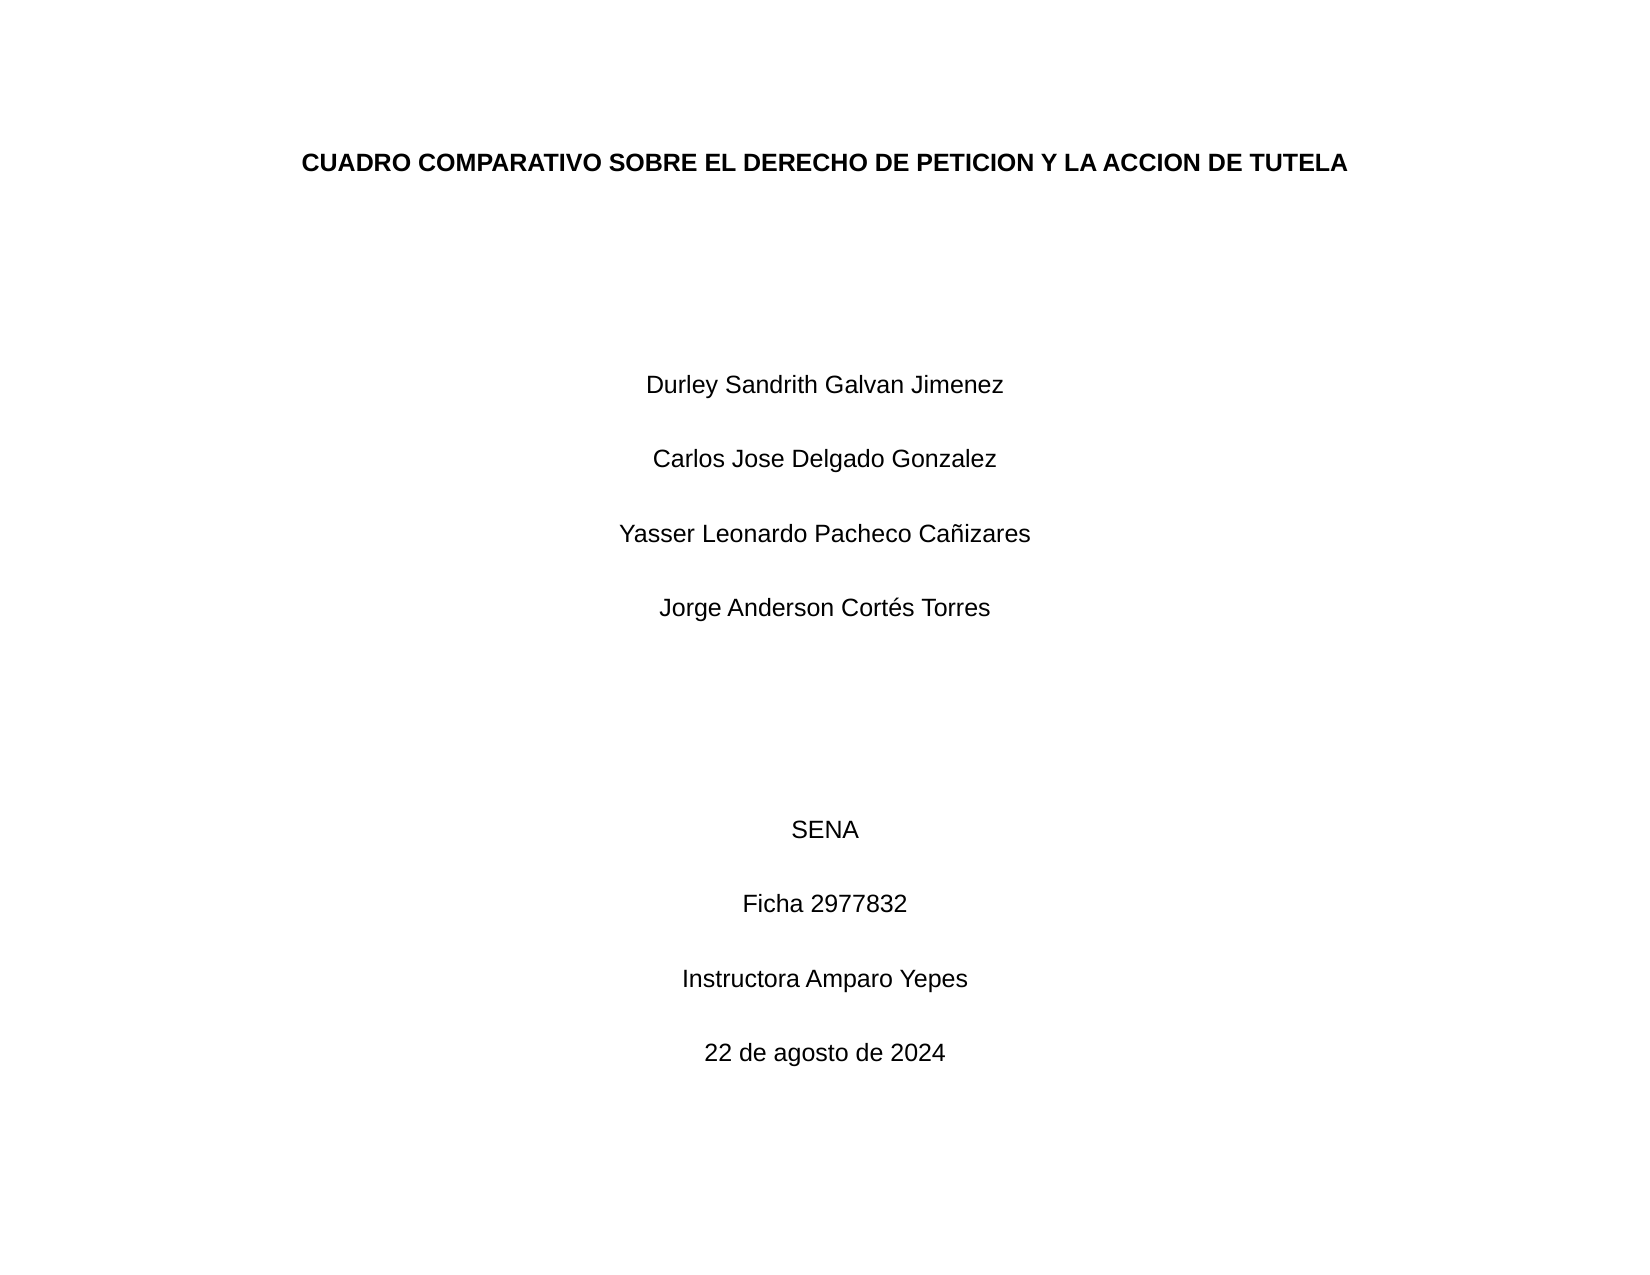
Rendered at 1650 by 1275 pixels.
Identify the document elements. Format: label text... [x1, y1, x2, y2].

text Carlos Jose Delgado Gonzalez [148, 444, 1502, 473]
text Instructora Amparo Yepes [148, 963, 1502, 992]
text Jorge Anderson Cortés Torres [148, 593, 1502, 621]
text Ficha 2977832 [148, 889, 1502, 918]
text Yasser Leonardo Pacheco Cañizares [148, 518, 1502, 547]
text 22 de agosto de 2024 [148, 1038, 1502, 1066]
text SENA [148, 815, 1502, 844]
text Durley Sandrith Galvan Jimenez [148, 370, 1502, 399]
text CUADRO COMPARATIVO SOBRE EL DERECHO DE PETICION Y LA ACCION DE TUTELA [148, 148, 1502, 176]
